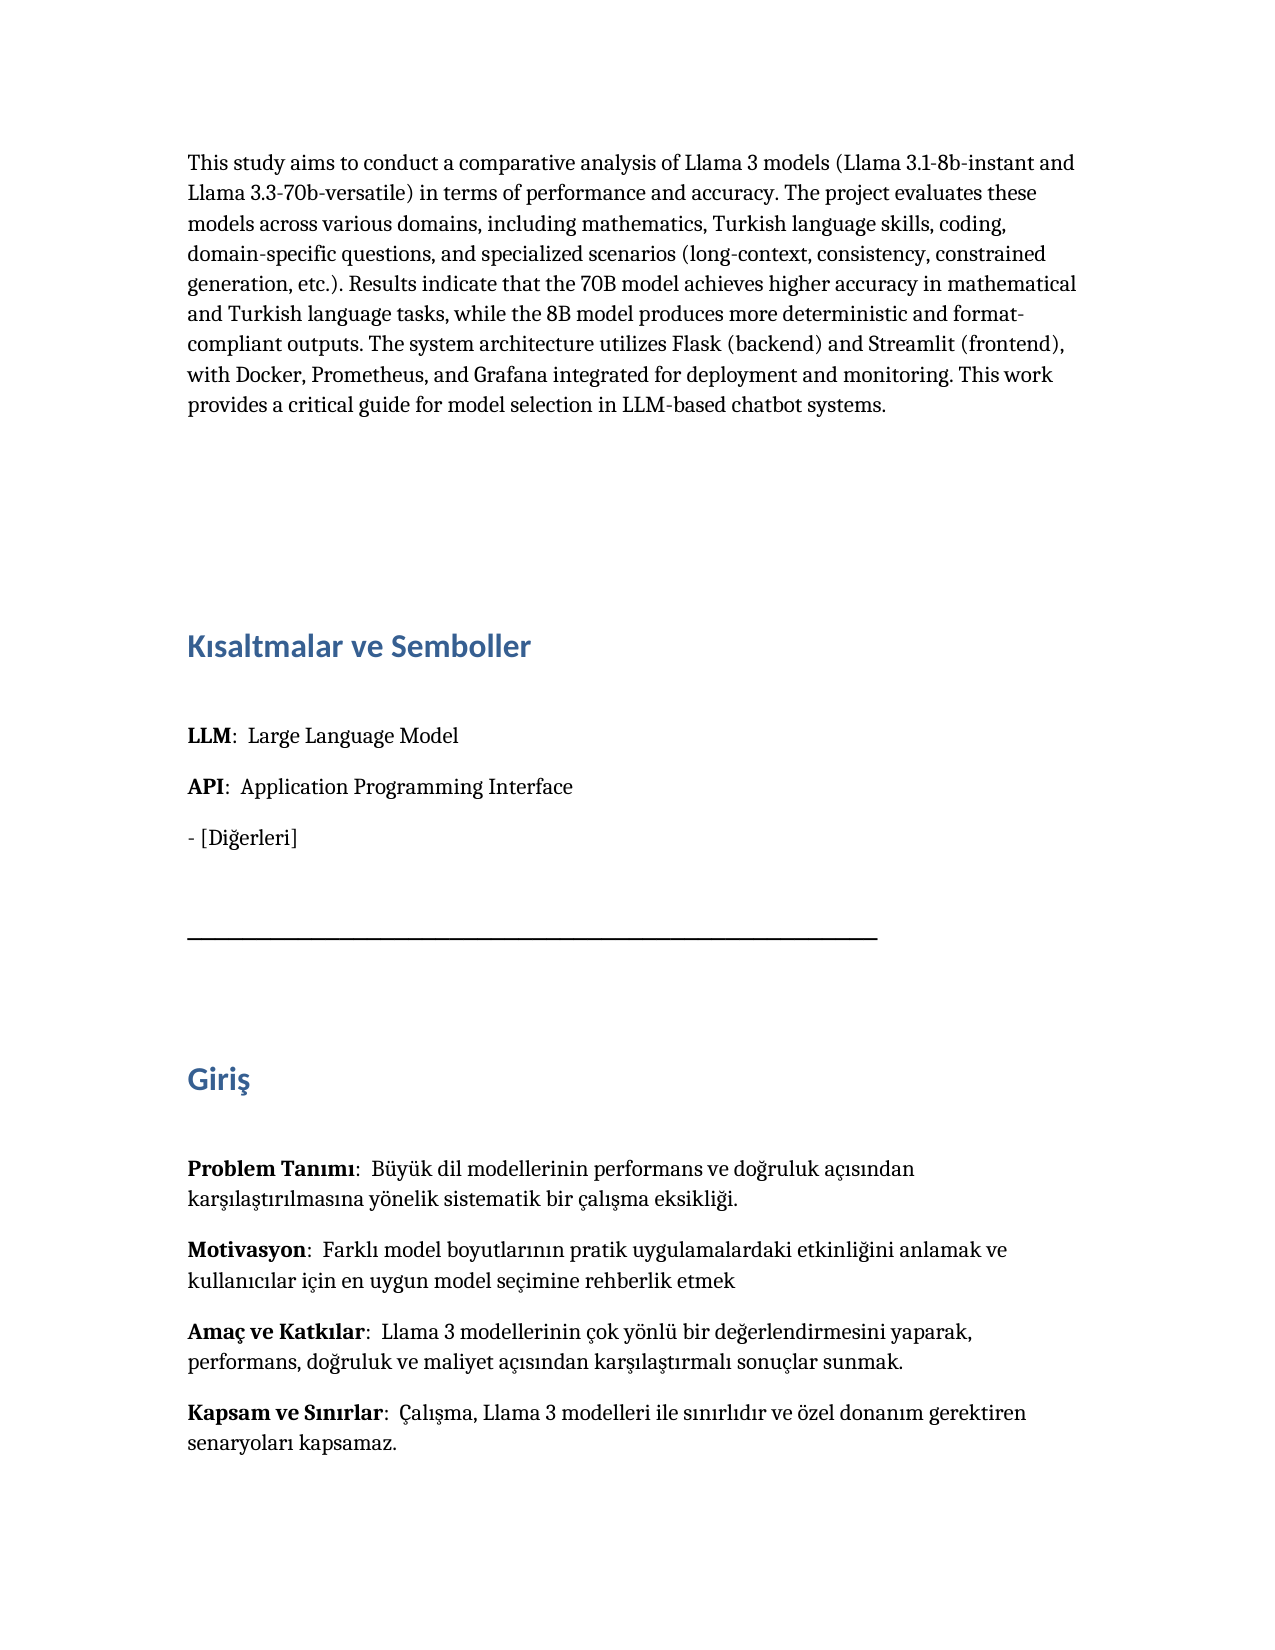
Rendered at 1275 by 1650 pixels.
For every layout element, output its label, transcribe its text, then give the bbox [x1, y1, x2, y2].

text Kapsam ve Sınırlar: Çalışma, Llama 3 modelleri ile sınırlıdır ve özel donanım gerektiren senaryoları kapsamaz. [187, 1400, 1087, 1456]
text Amaç ve Katkılar: Llama 3 modellerinin çok yönlü bir değerlendirmesini yaparak, performans, doğruluk ve maliyet açısından karşılaştırmalı sonuçlar sunmak. [187, 1318, 1087, 1375]
text Problem Tanımı: Büyük dil modellerinin performans ve doğruluk açısından karşılaştırılmasına yönelik sistematik bir çalışma eksikliği. [187, 1156, 1087, 1213]
subtitle Giriş [187, 1058, 1087, 1099]
text API: Application Programming Interface [187, 774, 1087, 800]
text ────────────────────────────────────────────────── [187, 927, 1087, 953]
text Motivasyon: Farklı model boyutlarının pratik uygulamalardaki etkinliğini anlamak ve kullanıcılar için en uygun model seçimine rehberlik etmek [187, 1237, 1087, 1294]
text This study aims to conduct a comparative analysis of Llama 3 models (Llama 3.1-8b-instant and Llama 3.3-70b-versatile) in terms of performance and accuracy. The project evaluates these models across various domains, including mathematics, Turkish language skills, coding, domain-specific questions, and specialized scenarios (long-context, consistency, constrained generation, etc.). Results indicate that the 70B model achieves higher accuracy in mathematical and Turkish language tasks, while the 8B model produces more deterministic and format-compliant outputs. The system architecture utilizes Flask (backend) and Streamlit (frontend), with Docker, Prometheus, and Grafana integrated for deployment and monitoring. This work provides a critical guide for model selection in LLM-based chatbot systems. [187, 150, 1087, 418]
text LLM: Large Language Model [187, 723, 1087, 749]
subtitle Kısaltmalar ve Semboller [187, 625, 1087, 666]
text - [Diğerleri] [187, 825, 1087, 851]
